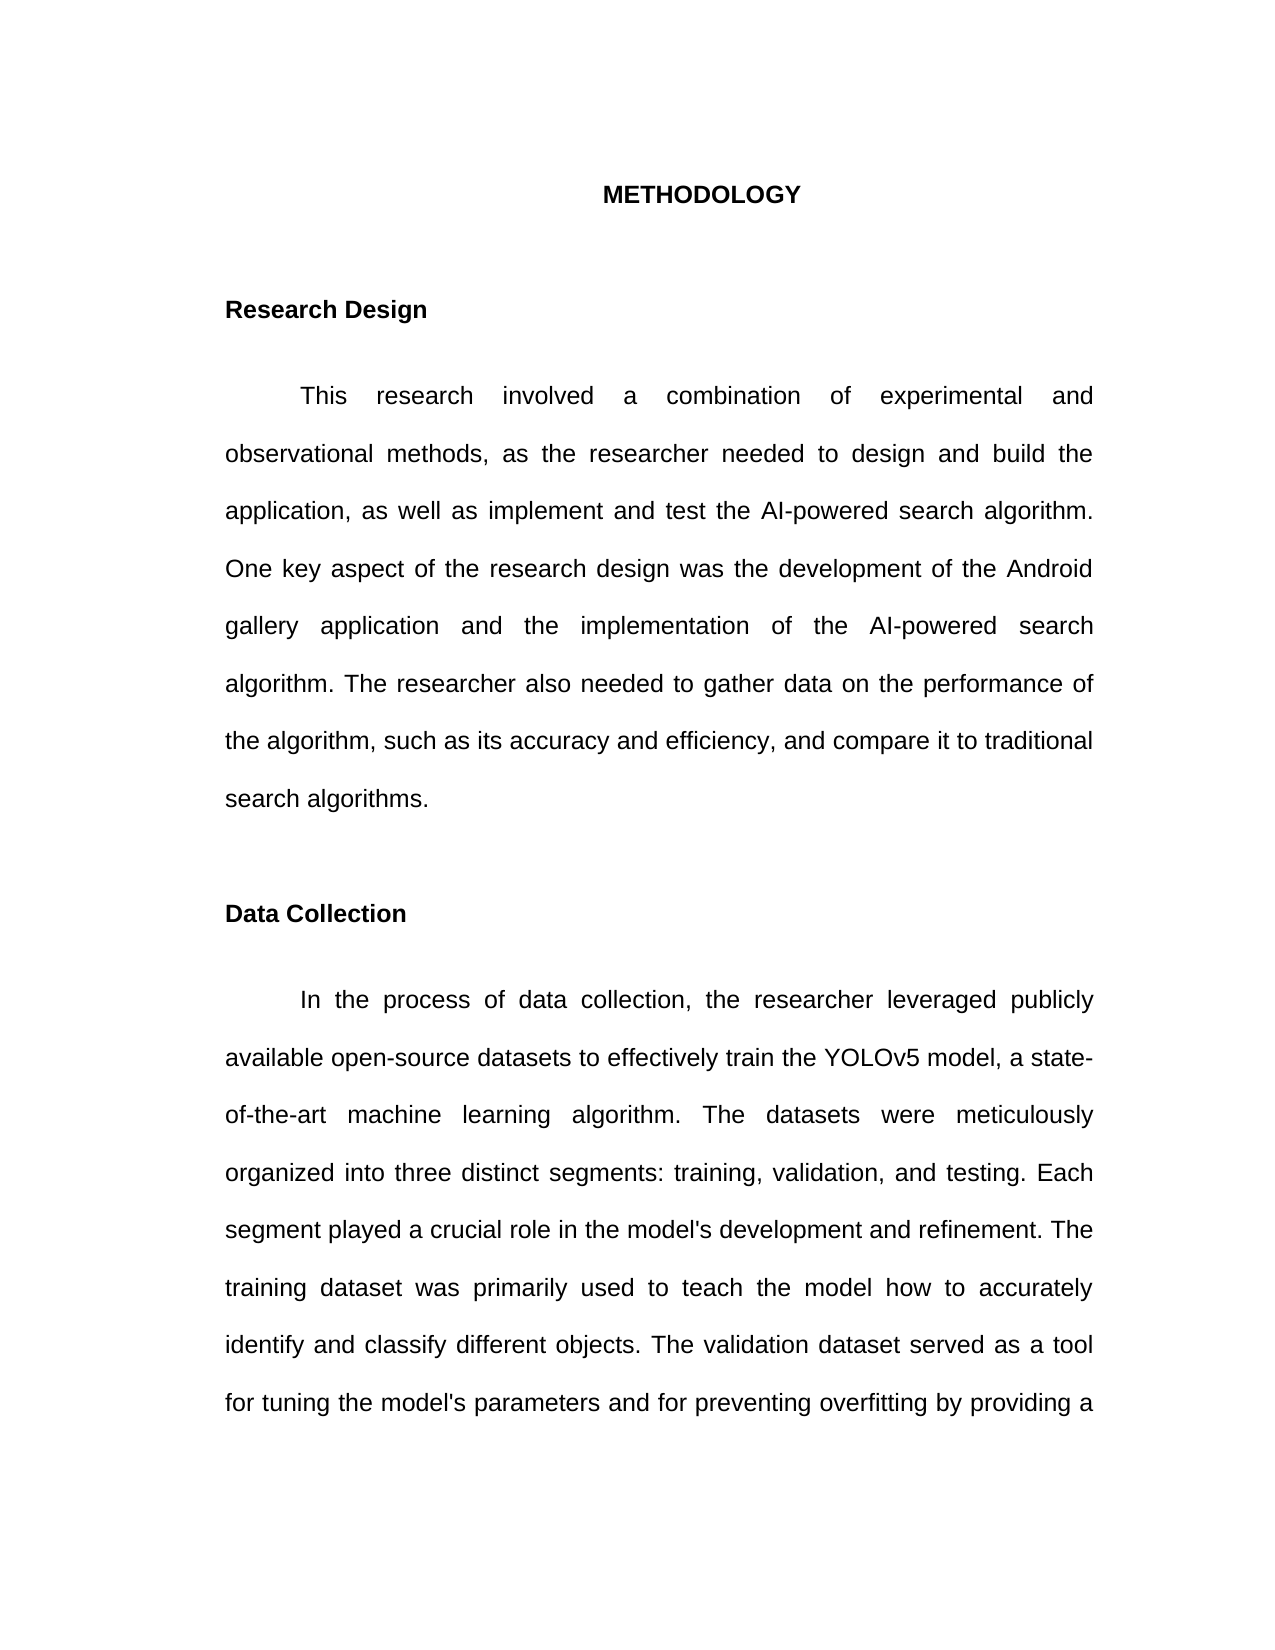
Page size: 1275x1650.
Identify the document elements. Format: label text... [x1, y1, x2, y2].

subtitle Research Design [225, 295, 1095, 324]
subtitle Data Collection [225, 899, 1095, 927]
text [225, 985, 1095, 1416]
text This research involved a combination of experimental and observational methods, as the researcher needed to design and build the application, as well as implement and test the AI-powered search algorithm. One key aspect of the research design was the development of the Android gallery application and the implementation of the AI-powered search algorithm. The researcher also needed to gather data on the performance of the algorithm, such as its accuracy and efficiency, and compare it to traditional search algorithms. [225, 381, 1095, 812]
subtitle METHODOLOGY [225, 180, 1095, 209]
